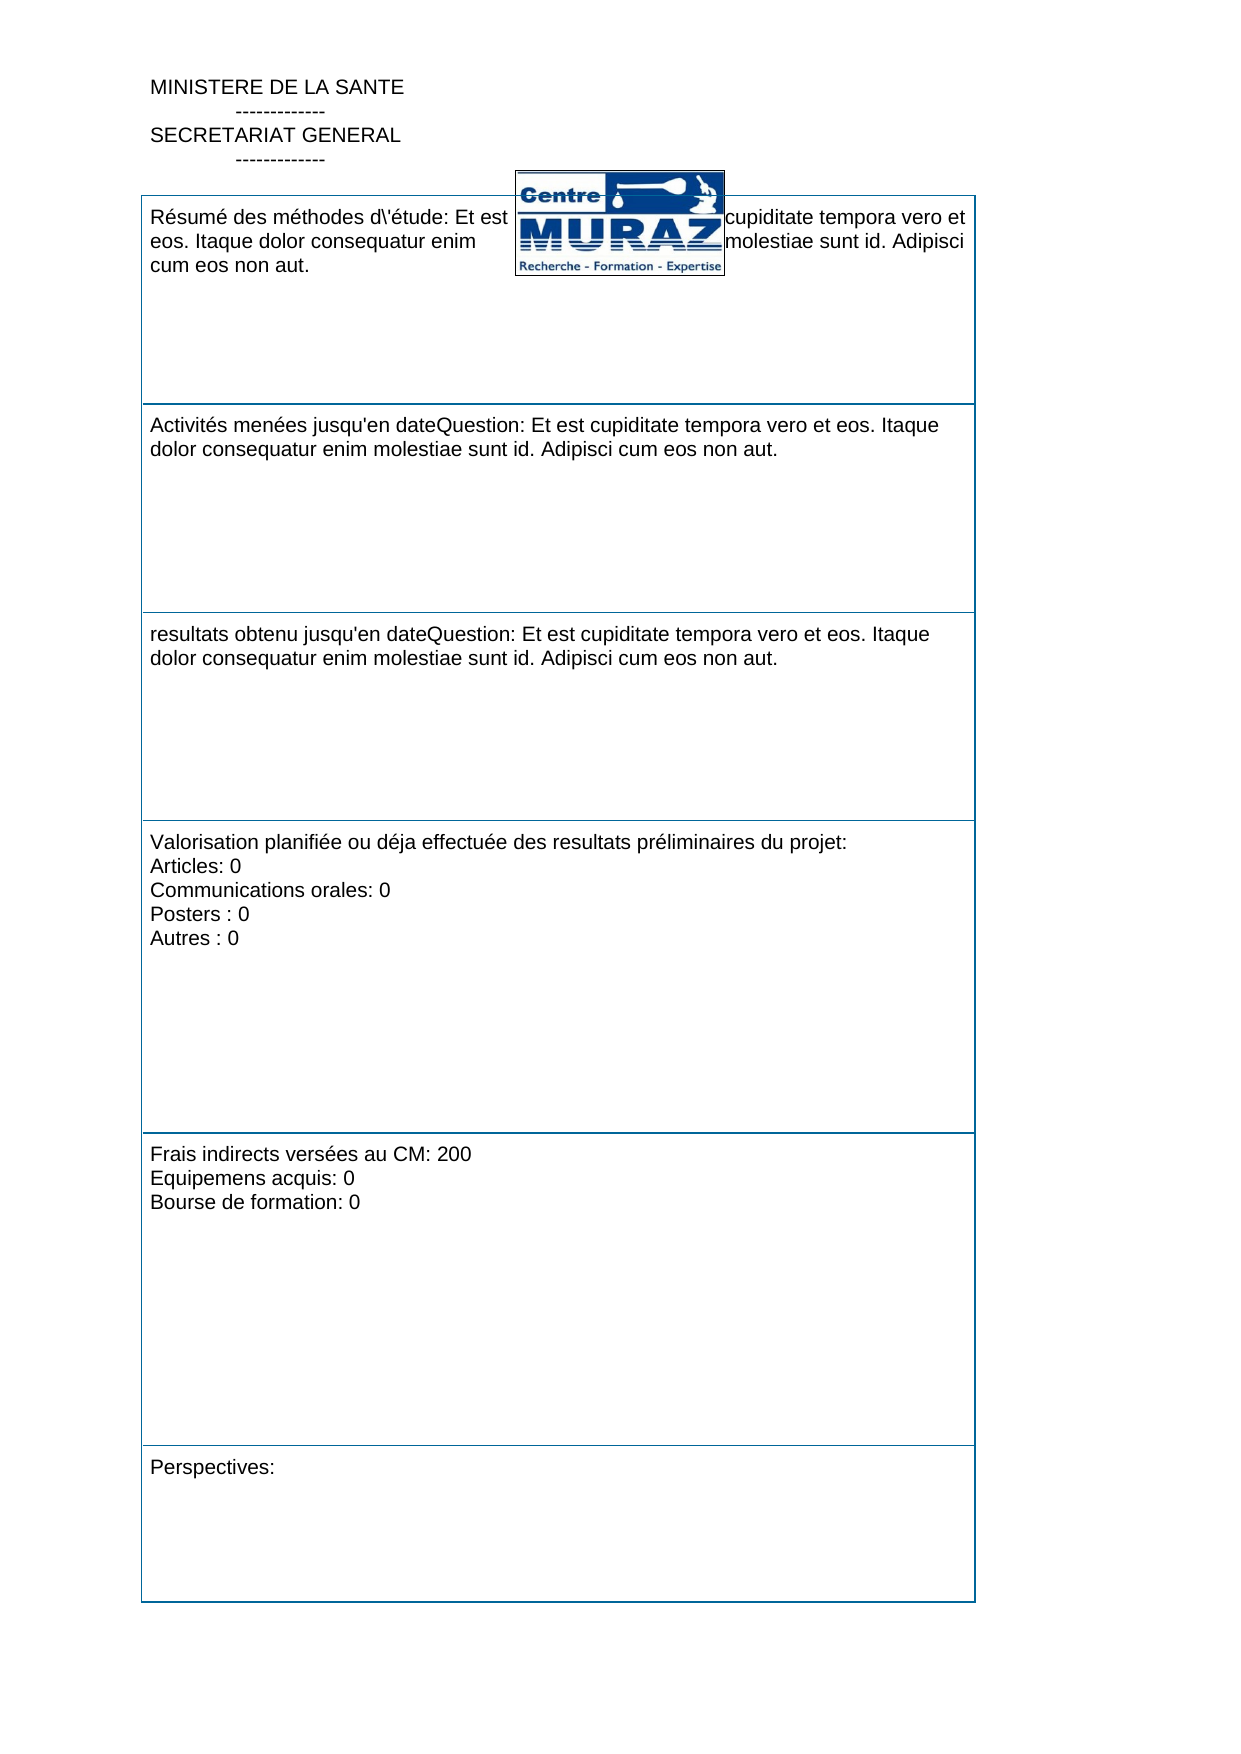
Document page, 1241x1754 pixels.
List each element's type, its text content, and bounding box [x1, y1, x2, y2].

table_cell resultats obtenu jusqu'en dateQuestion: Et est cupiditate tempora vero et eos. Itaque dolor consequatur enim molestiae sunt id. Adipisci cum eos non aut. [142, 613, 974, 820]
table_cell Activités menées jusqu'en dateQuestion: Et est cupiditate tempora vero et eos. Itaque dolor consequatur enim molestiae sunt id. Adipisci cum eos non aut. [142, 404, 974, 611]
table_cell Frais indirects versées au CM: 200 Equipemens acquis: 0 Bourse de formation: 0 [142, 1133, 974, 1445]
table_cell Valorisation planifiée ou déja effectuée des resultats préliminaires du projet: Articles: 0 Communications orales: 0 Posters : 0 Autres : 0 [142, 821, 974, 1132]
picture [516, 171, 724, 194]
table_cell Résumé des méthodes d\'étude: Et est cupiditate tempora vero et eos. Itaque dolor consequatur enim molestiae sunt id. Adipisci cum eos non aut. [142, 196, 974, 403]
table_cell Perspectives: [142, 1446, 974, 1601]
